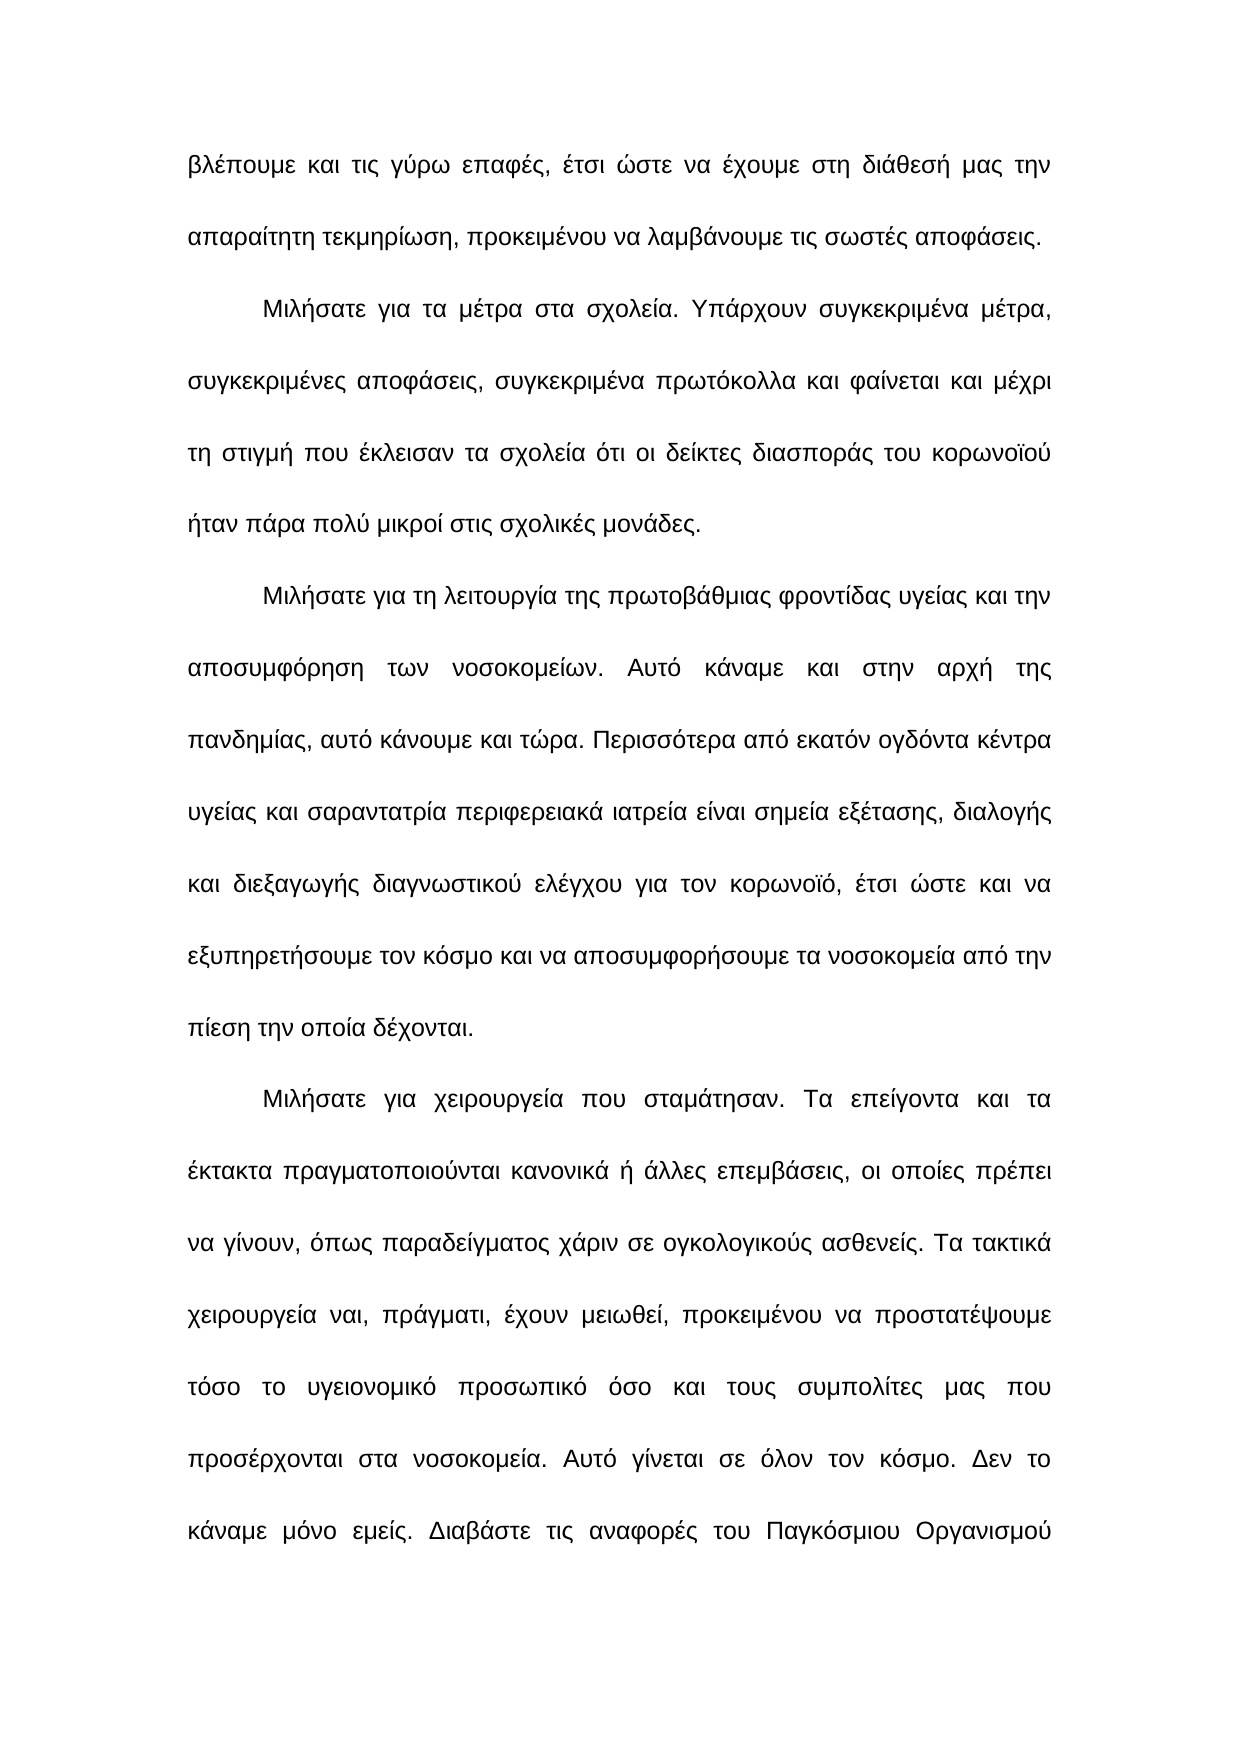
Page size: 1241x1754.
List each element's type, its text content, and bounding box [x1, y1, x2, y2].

text Μιλήσατε για τη λειτουργία της πρωτοβάθμιας φροντίδας υγείας και την αποσυμφόρηση των νοσοκομείων. Αυτό κάναμε και στην αρχή της πανδημίας, αυτό κάνουμε και τώρα. Περισσότερα από εκατόν ογδόντα κέντρα υγείας και σαραντατρία περιφερειακά ιατρεία είναι σημεία εξέτασης, διαλογής και διεξαγωγής διαγνωστικού ελέγχου για τον κορωνοϊό, έτσι ώστε και να εξυπηρετήσουμε τον κόσμο και να αποσυμφορήσουμε τα νοσοκομεία από την πίεση την οποία δέχονται. [187, 581, 1053, 1041]
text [187, 150, 1053, 251]
text Μιλήσατε για τα μέτρα στα σχολεία. Υπάρχουν συγκεκριμένα μέτρα, συγκεκριμένες αποφάσεις, συγκεκριμένα πρωτόκολλα και φαίνεται και μέχρι τη στιγμή που έκλεισαν τα σχολεία ότι οι δείκτες διασποράς του κορωνοϊού ήταν πάρα πολύ μικροί στις σχολικές μονάδες. [187, 294, 1053, 538]
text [187, 1084, 1053, 1544]
